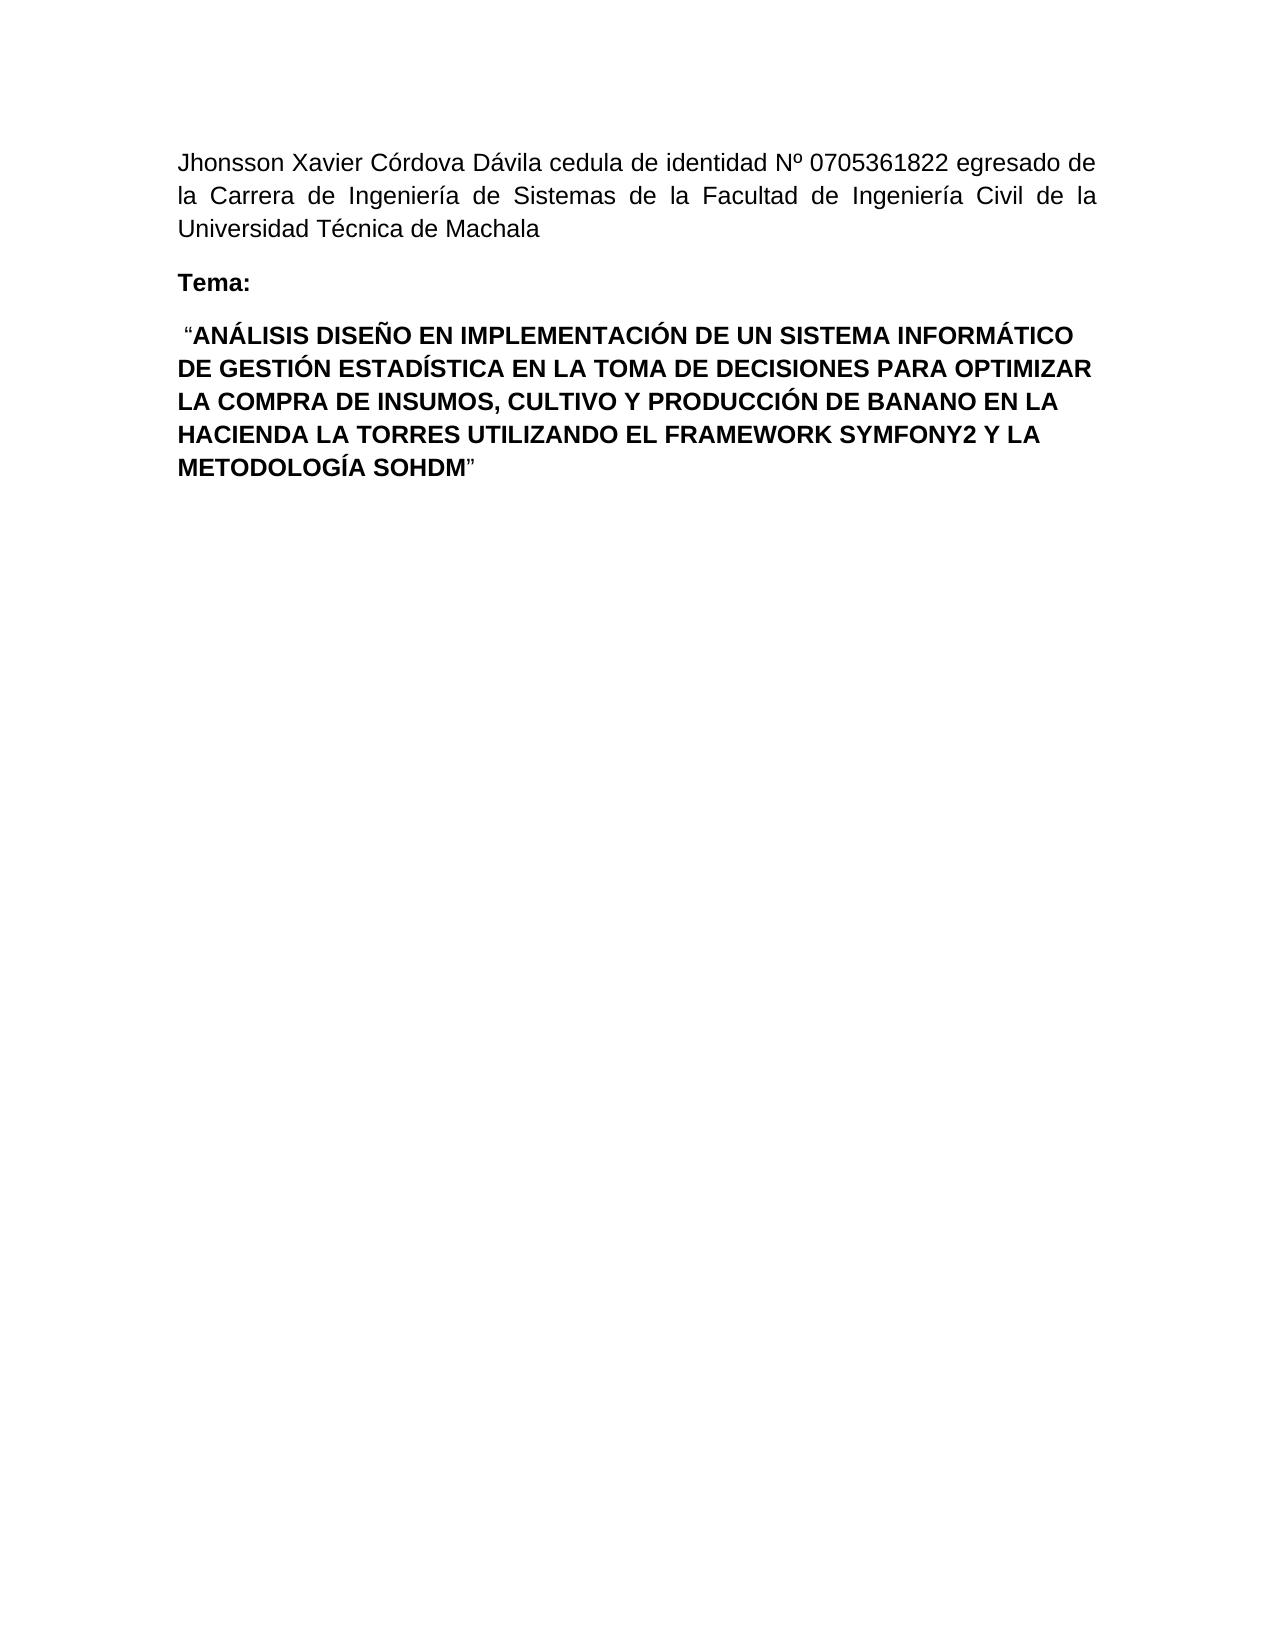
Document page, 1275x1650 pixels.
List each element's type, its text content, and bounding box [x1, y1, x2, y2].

text Tema: [177, 267, 1098, 296]
text “ANÁLISIS DISEÑO EN IMPLEMENTACIÓN DE UN SISTEMA INFORMÁTICO DE GESTIÓN ESTADÍSTICA EN LA TOMA DE DECISIONES PARA OPTIMIZAR LA COMPRA DE INSUMOS, CULTIVO Y PRODUCCIÓN DE BANANO EN LA HACIENDA LA TORRES UTILIZANDO EL FRAMEWORK SYMFONY2 Y LA METODOLOGÍA SOHDM” [177, 321, 1098, 482]
text Jhonsson Xavier Córdova Dávila cedula de identidad Nº 0705361822 egresado de la Carrera de Ingeniería de Sistemas de la Facultad de Ingeniería Civil de la Universidad Técnica de Machala [177, 148, 1098, 242]
